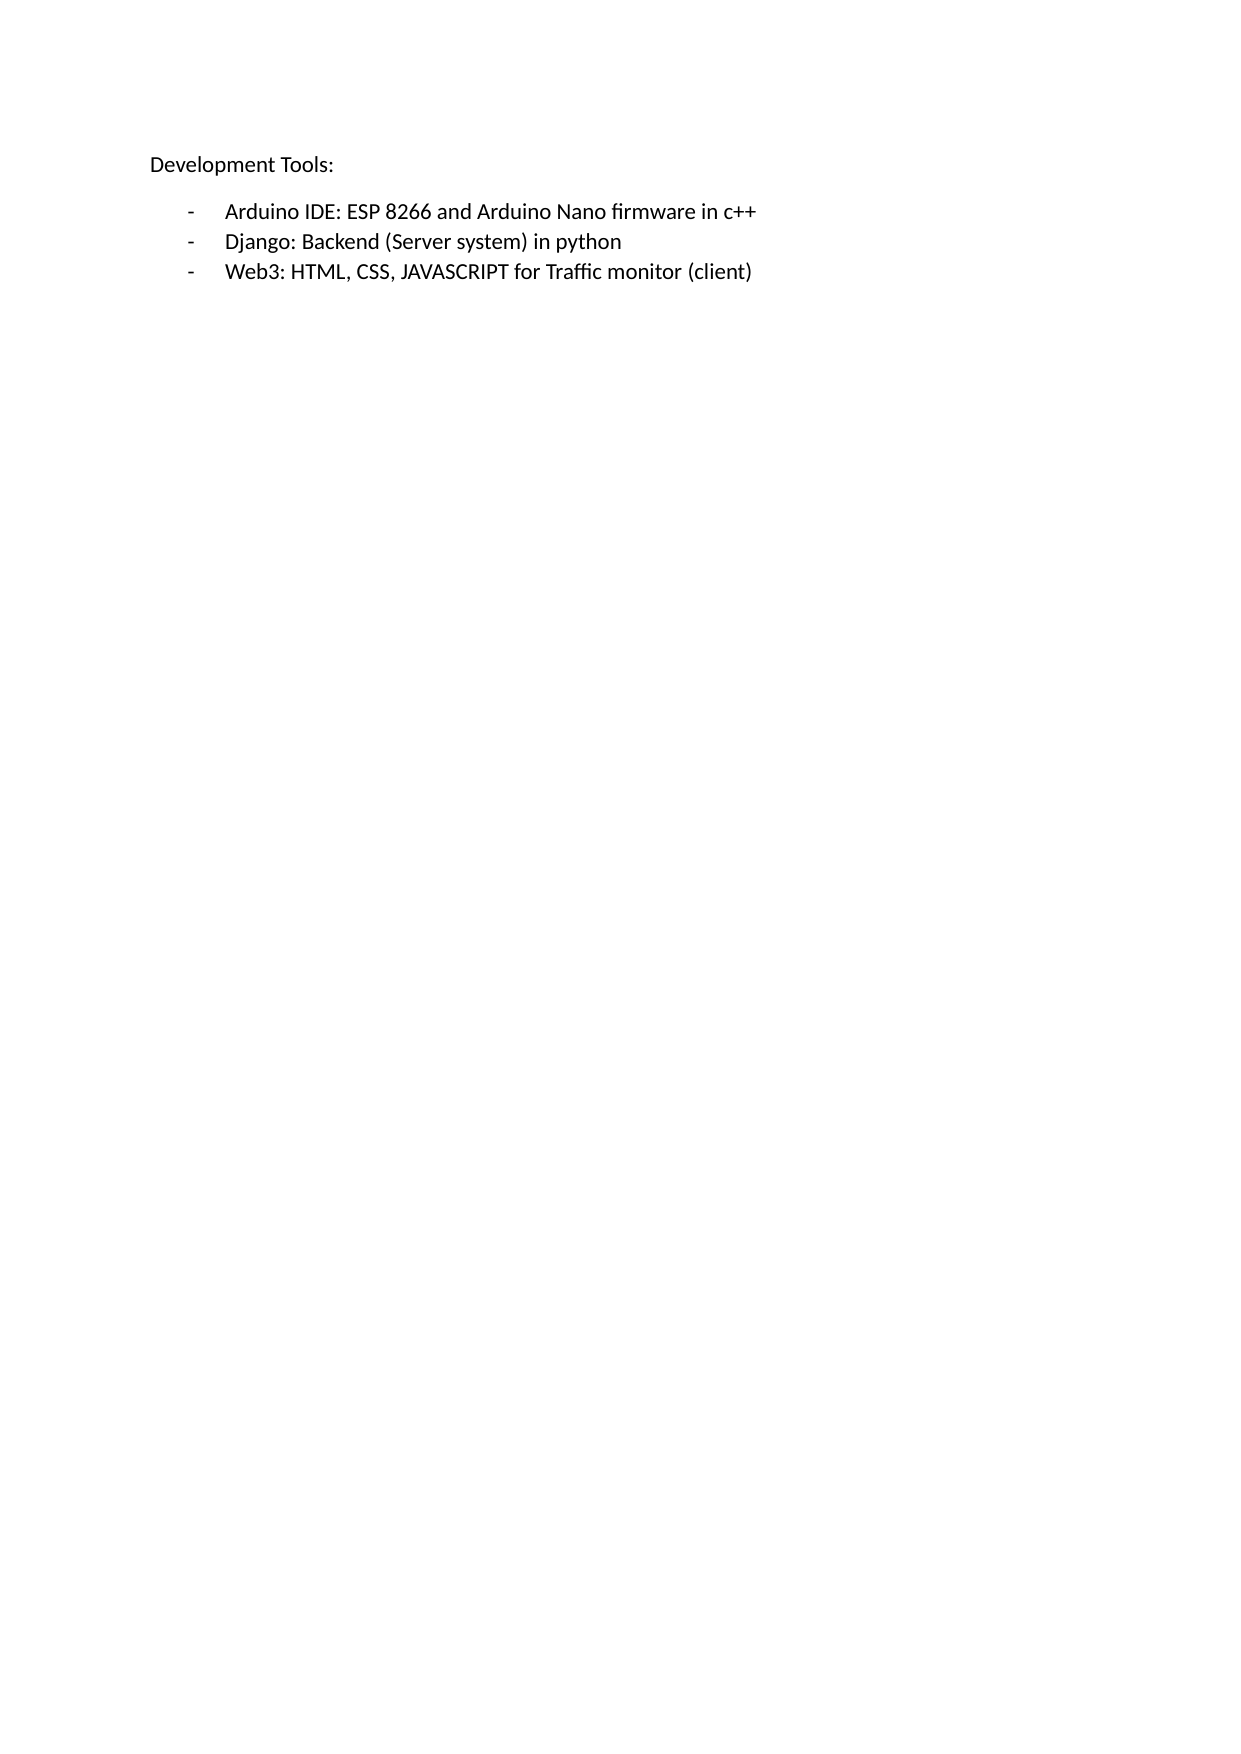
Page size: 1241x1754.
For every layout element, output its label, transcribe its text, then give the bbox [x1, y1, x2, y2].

list Arduino IDE: ESP 8266 and Arduino Nano firmware in c++ [187, 197, 1090, 225]
text Development Tools: [150, 150, 1090, 178]
list Django: Backend (Server system) in python [187, 227, 1090, 255]
list Web3: HTML, CSS, JAVASCRIPT for Traffic monitor (client) [187, 257, 1090, 285]
